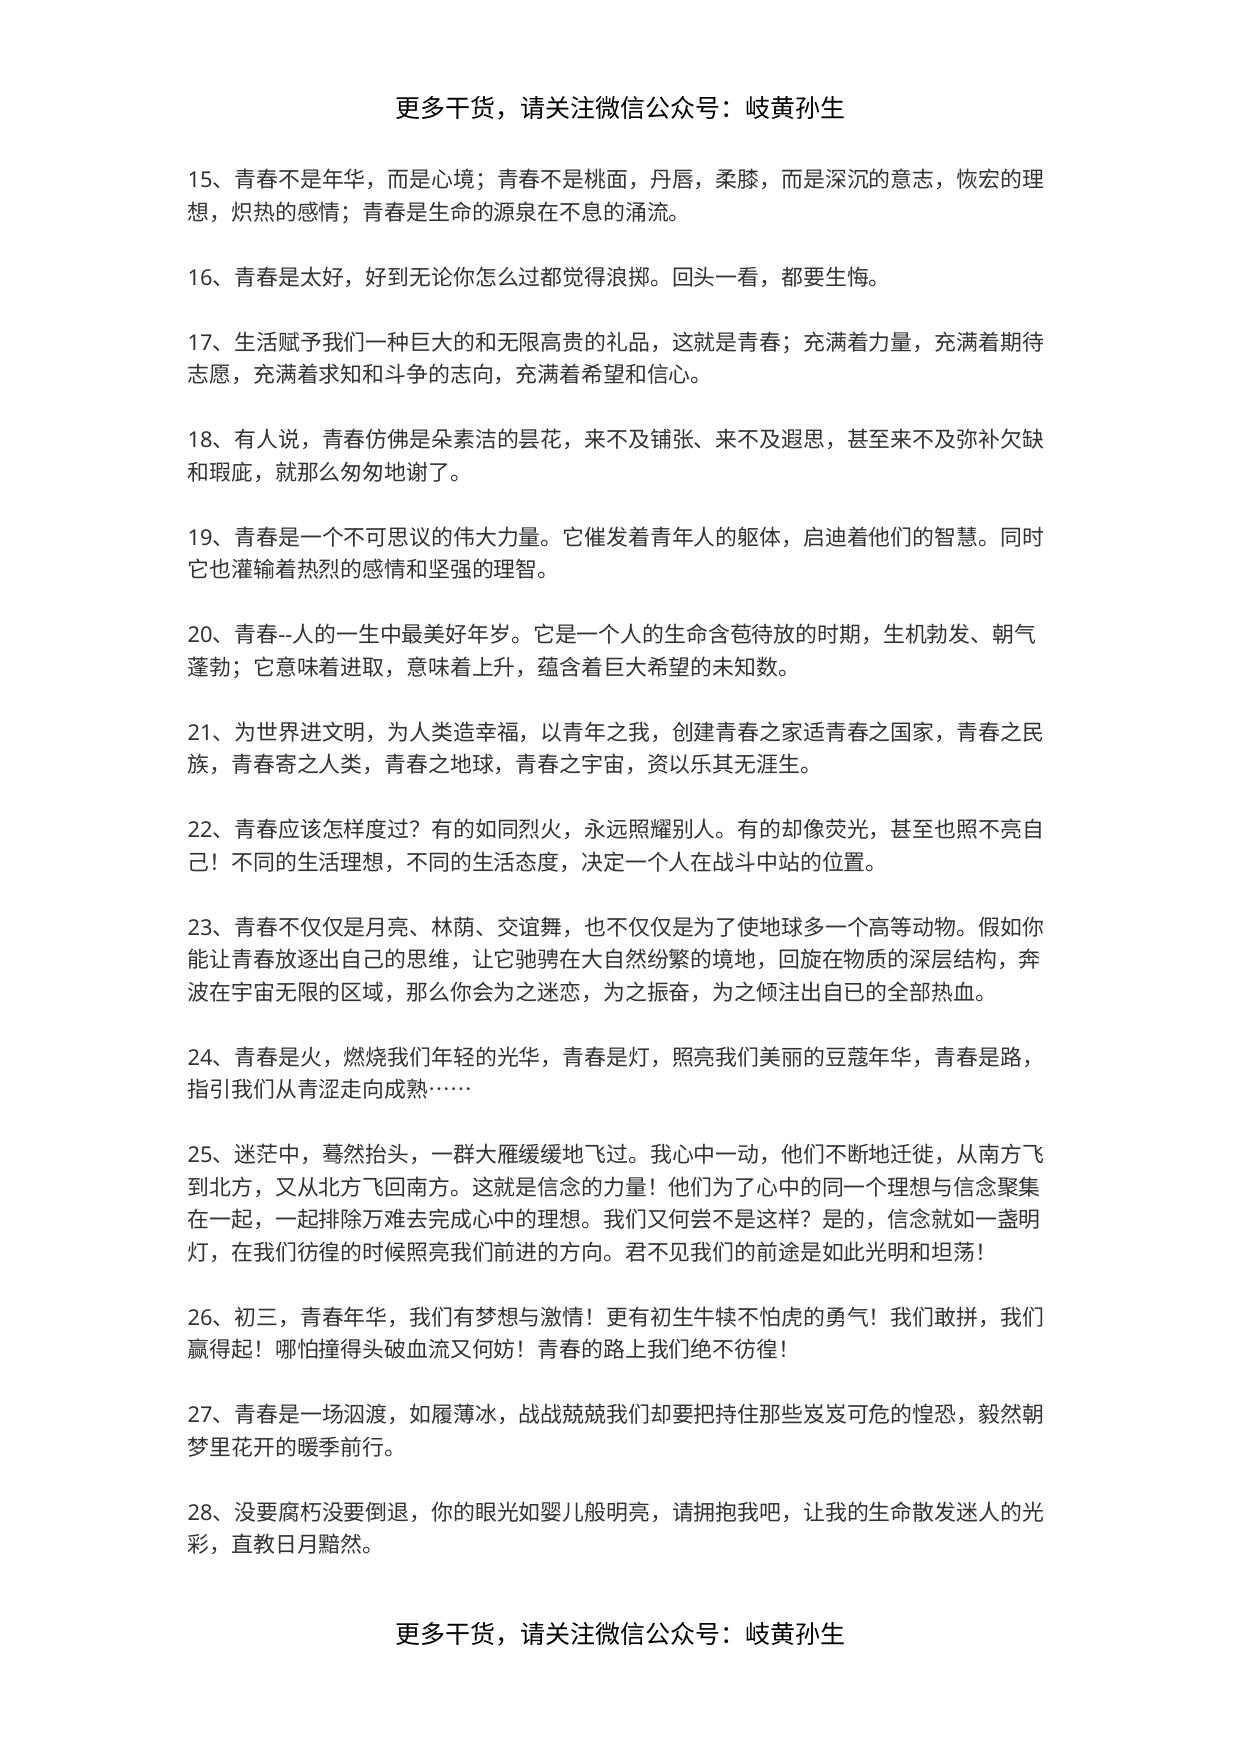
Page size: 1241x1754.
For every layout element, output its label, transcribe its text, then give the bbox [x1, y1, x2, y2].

text 28、没要腐朽没要倒退，你的眼光如婴儿般明亮，请拥抱我吧，让我的生命散发迷人的光彩，直教日月黯然。 [187, 1494, 1053, 1559]
text 17、生活赋予我们一种巨大的和无限高贵的礼品，这就是青春；充满着力量，充满着期待志愿，充满着求知和斗争的志向，充满着希望和信心。 [187, 324, 1053, 389]
text 19、青春是一个不可思议的伟大力量。它催发着青年人的躯体，启迪着他们的智慧。同时它也灌输着热烈的感情和坚强的理智。 [187, 519, 1053, 584]
text 21、为世界进文明，为人类造幸福，以青年之我，创建青春之家适青春之国家，青春之民族，青春寄之人类，青春之地球，青春之宇宙，资以乐其无涯生。 [187, 714, 1053, 779]
text 16、青春是太好，好到无论你怎么过都觉得浪掷。回头一看，都要生悔。 [187, 259, 1053, 292]
text 18、有人说，青春仿佛是朵素洁的昙花，来不及铺张、来不及遐思，甚至来不及弥补欠缺和瑕庛，就那么匆匆地谢了。 [187, 422, 1053, 487]
text 15、青春不是年华，而是心境；青春不是桃面，丹唇，柔膝，而是深沉的意志，恢宏的理想，炽热的感情；青春是生命的源泉在不息的涌流。 [187, 162, 1053, 227]
text 20、青春--人的一生中最美好年岁。它是一个人的生命含苞待放的时期，生机勃发、朝气蓬勃；它意味着进取，意味着上升，蕴含着巨大希望的未知数。 [187, 617, 1053, 682]
text 22、青春应该怎样度过？有的如同烈火，永远照耀别人。有的却像荧光，甚至也照不亮自己！不同的生活理想，不同的生活态度，决定一个人在战斗中站的位置。 [187, 812, 1053, 877]
text 26、初三，青春年华，我们有梦想与激情！更有初生牛犊不怕虎的勇气！我们敢拼，我们赢得起！哪怕撞得头破血流又何妨！青春的路上我们绝不彷徨！ [187, 1299, 1053, 1364]
text 24、青春是火，燃烧我们年轻的光华，青春是灯，照亮我们美丽的豆蔻年华，青春是路，指引我们从青涩走向成熟…… [187, 1039, 1053, 1104]
text 23、青春不仅仅是月亮、林荫、交谊舞，也不仅仅是为了使地球多一个高等动物。假如你能让青春放逐出自己的思维，让它驰骋在大自然纷繁的境地，回旋在物质的深层结构，奔波在宇宙无限的区域，那么你会为之迷恋，为之振奋，为之倾注出自已的全部热血。 [187, 909, 1053, 1007]
text 25、迷茫中，蓦然抬头，一群大雁缓缓地飞过。我心中一动，他们不断地迁徙，从南方飞到北方，又从北方飞回南方。这就是信念的力量！他们为了心中的同一个理想与信念聚集在一起，一起排除万难去完成心中的理想。我们又何尝不是这样？是的，信念就如一盏明灯，在我们彷徨的时候照亮我们前进的方向。君不见我们的前途是如此光明和坦荡！ [187, 1137, 1053, 1267]
text 27、青春是一场泅渡，如履薄冰，战战兢兢我们却要把持住那些岌岌可危的惶恐，毅然朝梦里花开的暖季前行。 [187, 1397, 1053, 1462]
